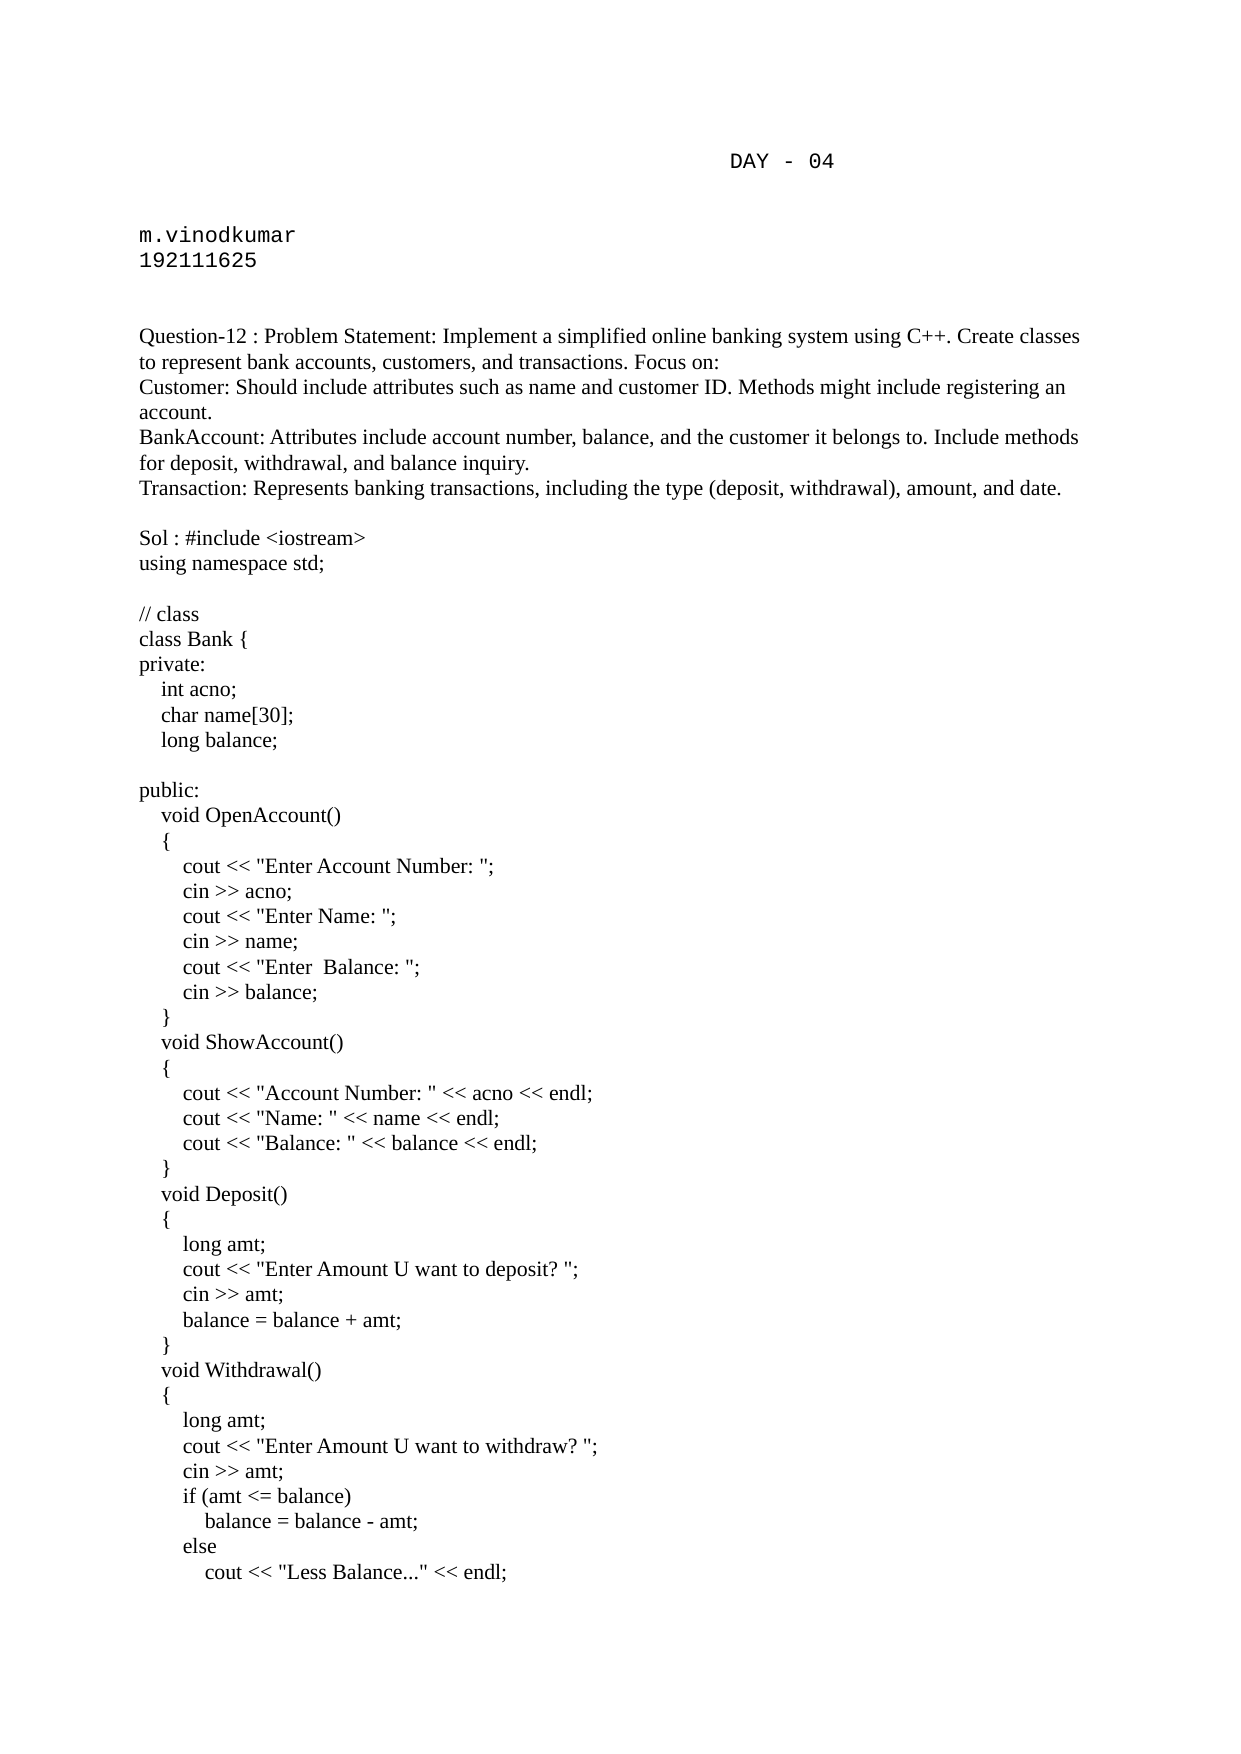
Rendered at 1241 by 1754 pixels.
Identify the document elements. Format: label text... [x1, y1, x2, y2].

text m.vinodkumar [139, 224, 1101, 249]
text long amt; [139, 1407, 1101, 1433]
text cout << "Account Number: " << acno << endl; [139, 1080, 1101, 1105]
text // class [139, 601, 1101, 626]
text cout << "Less Balance..." << endl; [139, 1559, 1101, 1584]
text cout << "Name: " << name << endl; [139, 1105, 1101, 1130]
text { [139, 1054, 1101, 1080]
text Customer: Should include attributes such as name and customer ID. Methods might include registering an account. [139, 374, 1101, 424]
text void Deposit() [139, 1181, 1101, 1206]
text cin >> amt; [139, 1458, 1101, 1483]
text cin >> name; [139, 928, 1101, 954]
text Transaction: Represents banking transactions, including the type (deposit, withdrawal), amount, and date. [139, 475, 1101, 500]
text void OpenAccount() [139, 802, 1101, 828]
text cout << "Enter Amount U want to withdraw? "; [139, 1433, 1101, 1458]
text if (amt <= balance) [139, 1483, 1101, 1508]
text Question-12 : Problem Statement: Implement a simplified online banking system using C++. Create classes to represent bank accounts, customers, and transactions. Focus on: [139, 323, 1101, 374]
text { [139, 828, 1101, 853]
text cin >> acno; [139, 878, 1101, 903]
text cin >> amt; [139, 1281, 1101, 1307]
text Sol : #include <iostream> [139, 525, 1101, 550]
text balance = balance - amt; [139, 1508, 1101, 1533]
text cout << "Balance: " << balance << endl; [139, 1130, 1101, 1155]
text public: [139, 777, 1101, 802]
text long amt; [139, 1231, 1101, 1256]
text cout << "Enter Balance: "; [139, 954, 1101, 979]
text void Withdrawal() [139, 1357, 1101, 1382]
text { [139, 1206, 1101, 1231]
text } [139, 1004, 1101, 1029]
text void ShowAccount() [139, 1029, 1101, 1054]
text cout << "Enter Account Number: "; [139, 853, 1101, 878]
text private: [139, 651, 1101, 676]
text cout << "Enter Amount U want to deposit? "; [139, 1256, 1101, 1281]
text BankAccount: Attributes include account number, balance, and the customer it belongs to. Include methods for deposit, withdrawal, and balance inquiry. [139, 424, 1101, 475]
text char name[30]; [139, 702, 1101, 727]
text balance = balance + amt; [139, 1307, 1101, 1332]
text int acno; [139, 676, 1101, 702]
text class Bank { [139, 626, 1101, 651]
text using namespace std; [139, 550, 1101, 576]
text } [139, 1332, 1101, 1357]
text { [139, 1382, 1101, 1407]
text cout << "Enter Name: "; [139, 903, 1101, 928]
text cin >> balance; [139, 979, 1101, 1004]
text 192111625 [139, 249, 1101, 274]
text } [139, 1155, 1101, 1181]
text long balance; [139, 727, 1101, 752]
text else [139, 1533, 1101, 1559]
text DAY - 04 [139, 150, 1101, 175]
